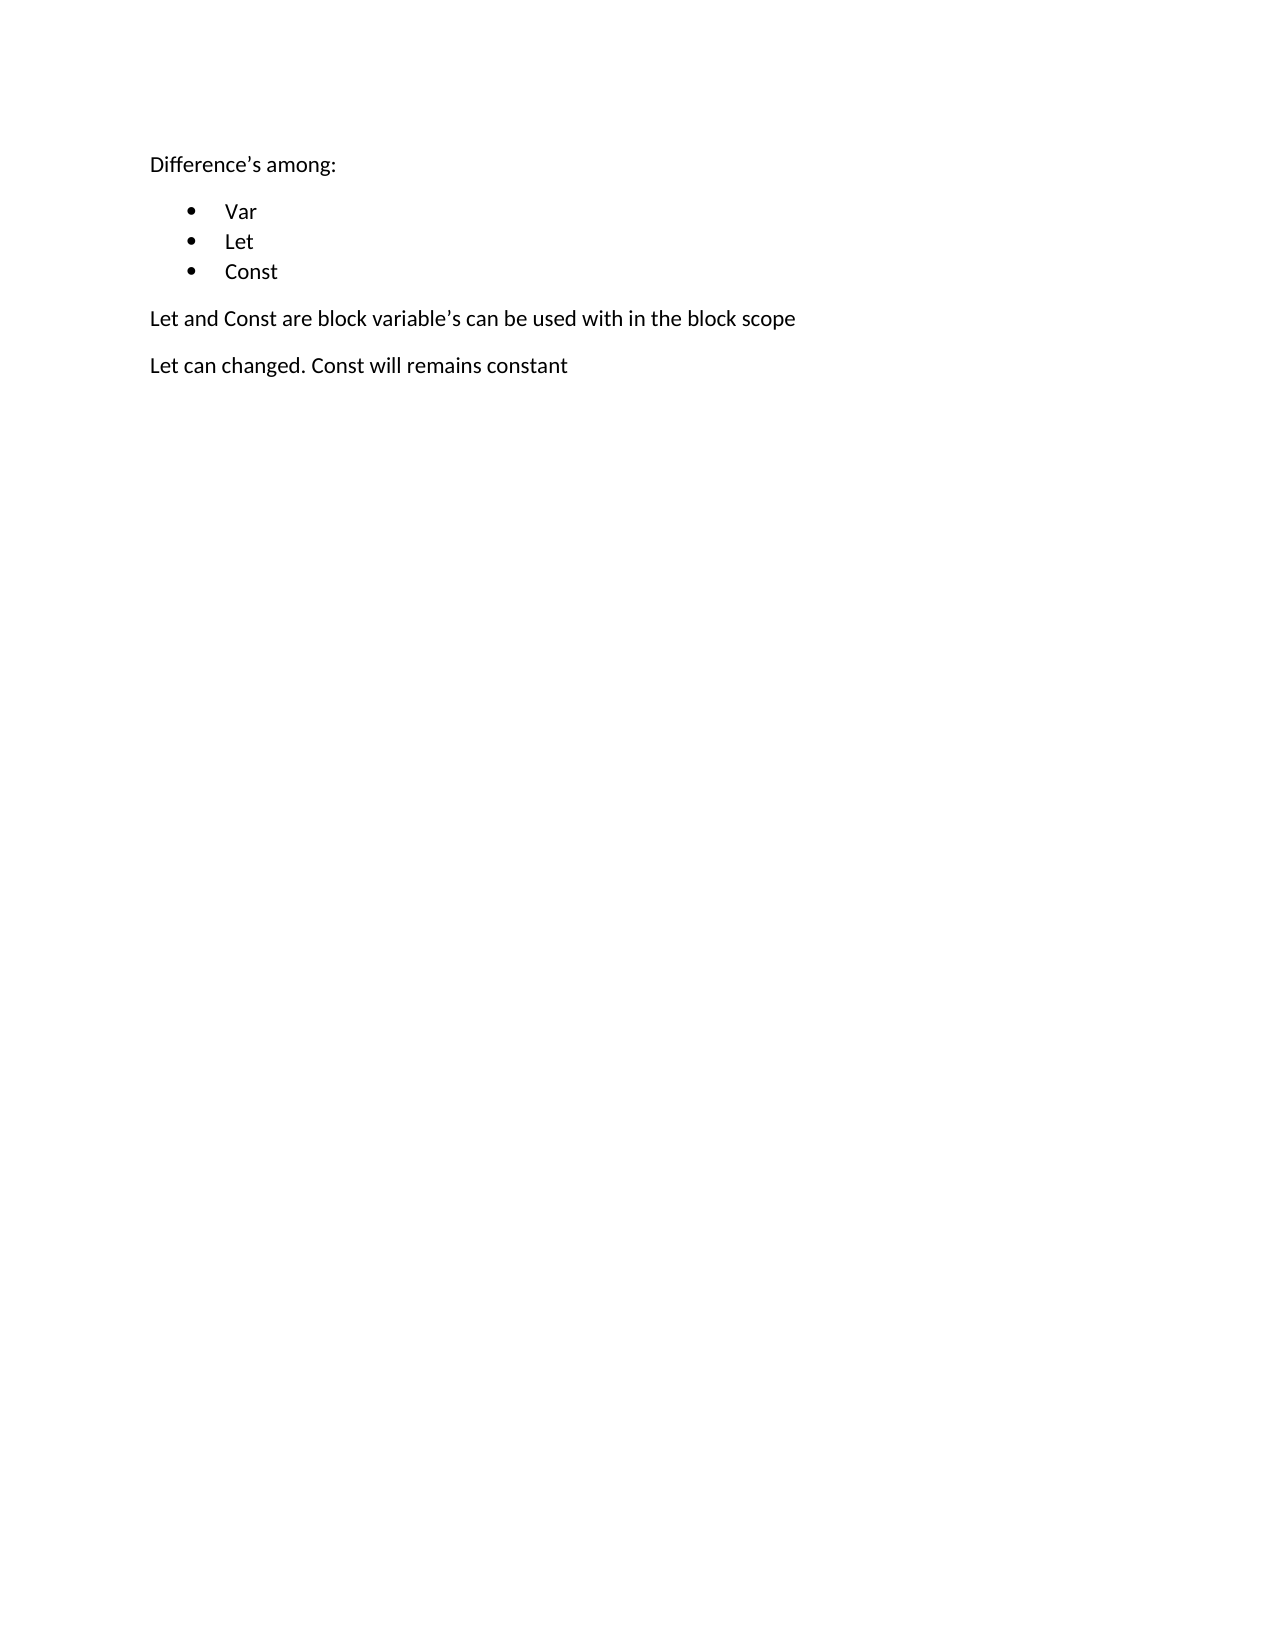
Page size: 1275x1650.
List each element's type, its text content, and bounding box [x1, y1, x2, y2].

text Let can changed. Const will remains constant [150, 351, 1125, 379]
list Const [187, 257, 1125, 285]
list Var [187, 197, 1125, 225]
text Let and Const are block variable’s can be used with in the block scope [150, 304, 1125, 332]
text Difference’s among: [150, 150, 1125, 178]
list Let [187, 227, 1125, 255]
